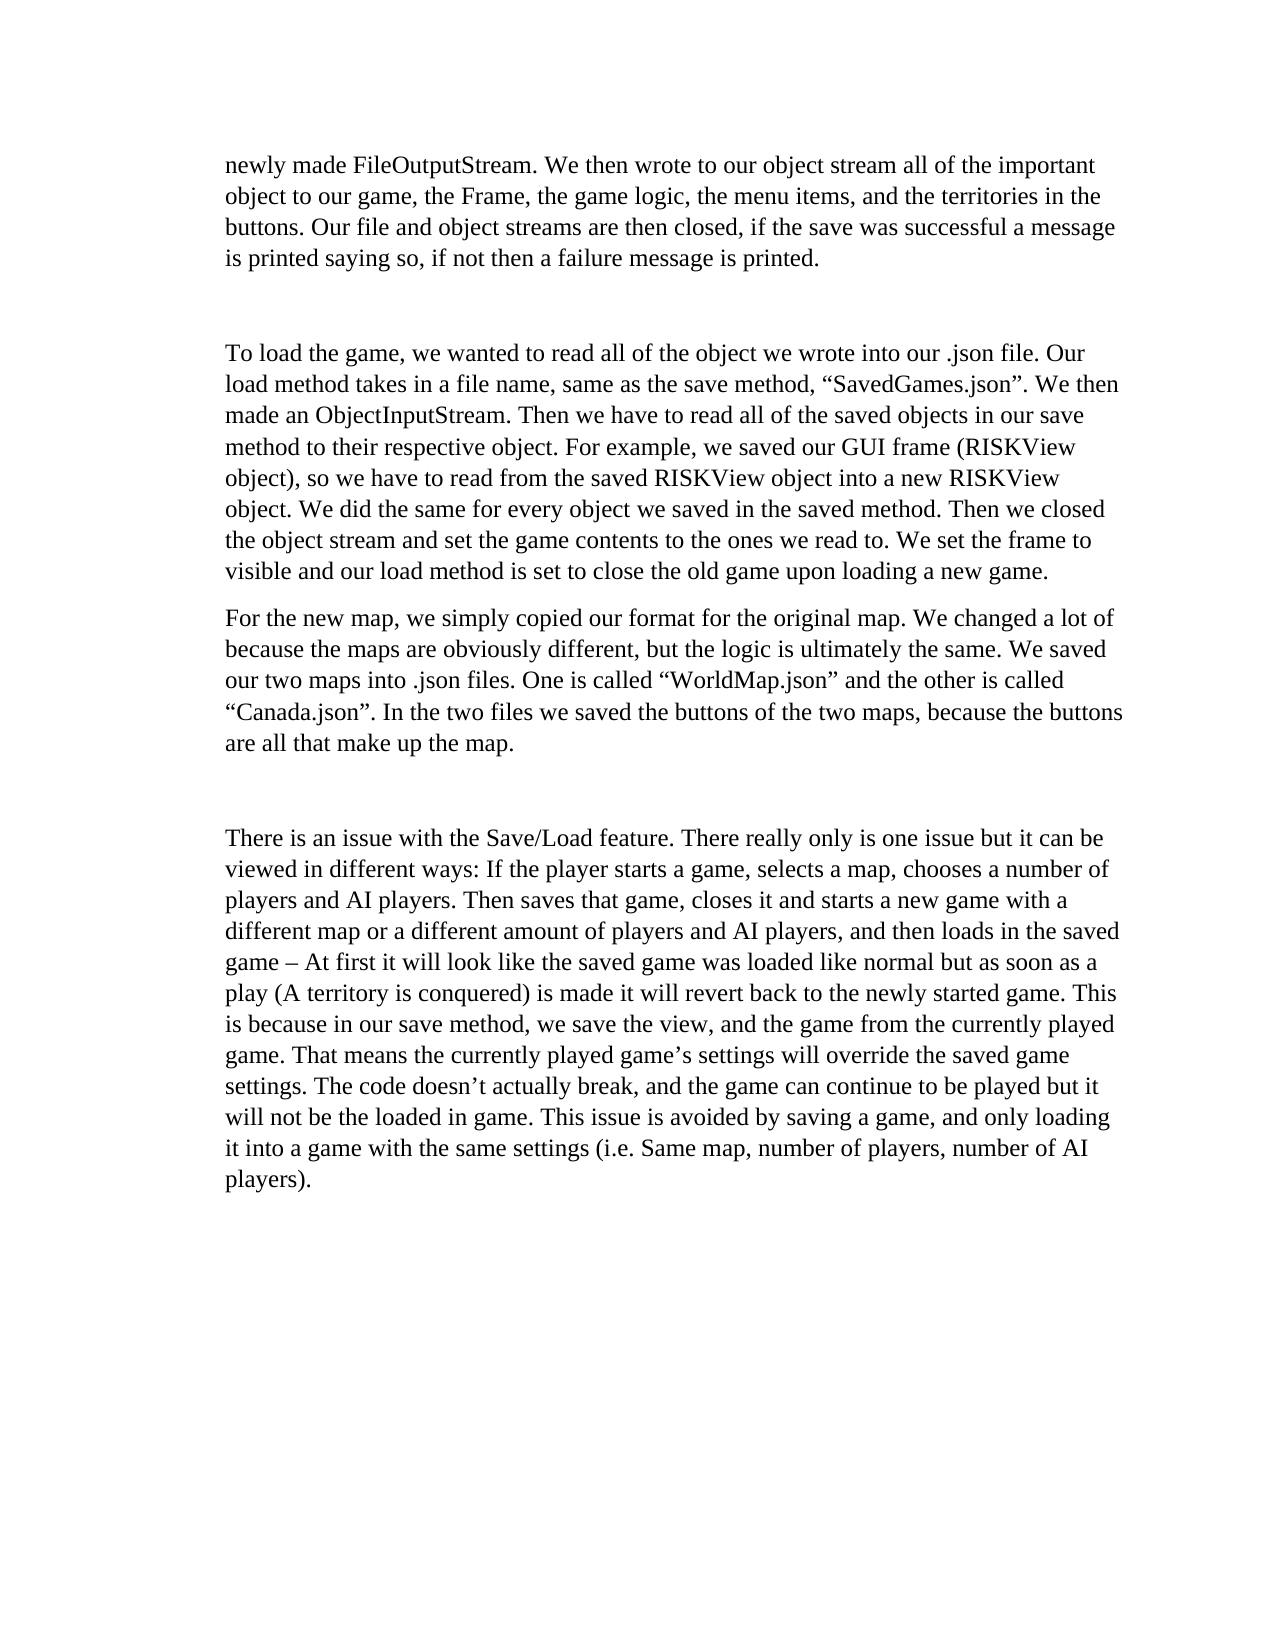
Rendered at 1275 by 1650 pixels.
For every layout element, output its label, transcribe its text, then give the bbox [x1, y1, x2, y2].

text For the new map, we simply copied our format for the original map. We changed a lot of because the maps are obviously different, but the logic is ultimately the same. We saved our two maps into .json files. One is called “WorldMap.json” and the other is called “Canada.json”. In the two files we saved the buttons of the two maps, because the buttons are all that make up the map. [225, 603, 1125, 756]
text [225, 150, 1125, 272]
list There is an issue with the Save/Load feature. There really only is one issue but it can be viewed in different ways: If the player starts a game, selects a map, chooses a number of players and AI players. Then saves that game, closes it and starts a new game with a different map or a different amount of players and AI players, and then loads in the saved game – At first it will look like the saved game was loaded like normal but as soon as a play (A territory is conquered) is made it will revert back to the newly started game. This is because in our save method, we save the view, and the game from the currently played game. That means the currently played game’s settings will override the saved game settings. The code doesn’t actually break, and the game can continue to be played but it will not be the loaded in game. This issue is avoided by saving a game, and only loading it into a game with the same settings (i.e. Same map, number of players, number of AI players). [225, 823, 1125, 1193]
text To load the game, we wanted to read all of the object we wrote into our .json file. Our load method takes in a file name, same as the save method, “SavedGames.json”. We then made an ObjectInputStream. Then we have to read all of the saved objects in our save method to their respective object. For example, we saved our GUI frame (RISKView object), so we have to read from the saved RISKView object into a new RISKView object. We did the same for every object we saved in the saved method. Then we closed the object stream and set the game contents to the ones we read to. We set the frame to visible and our load method is set to close the old game upon loading a new game. [225, 338, 1125, 584]
